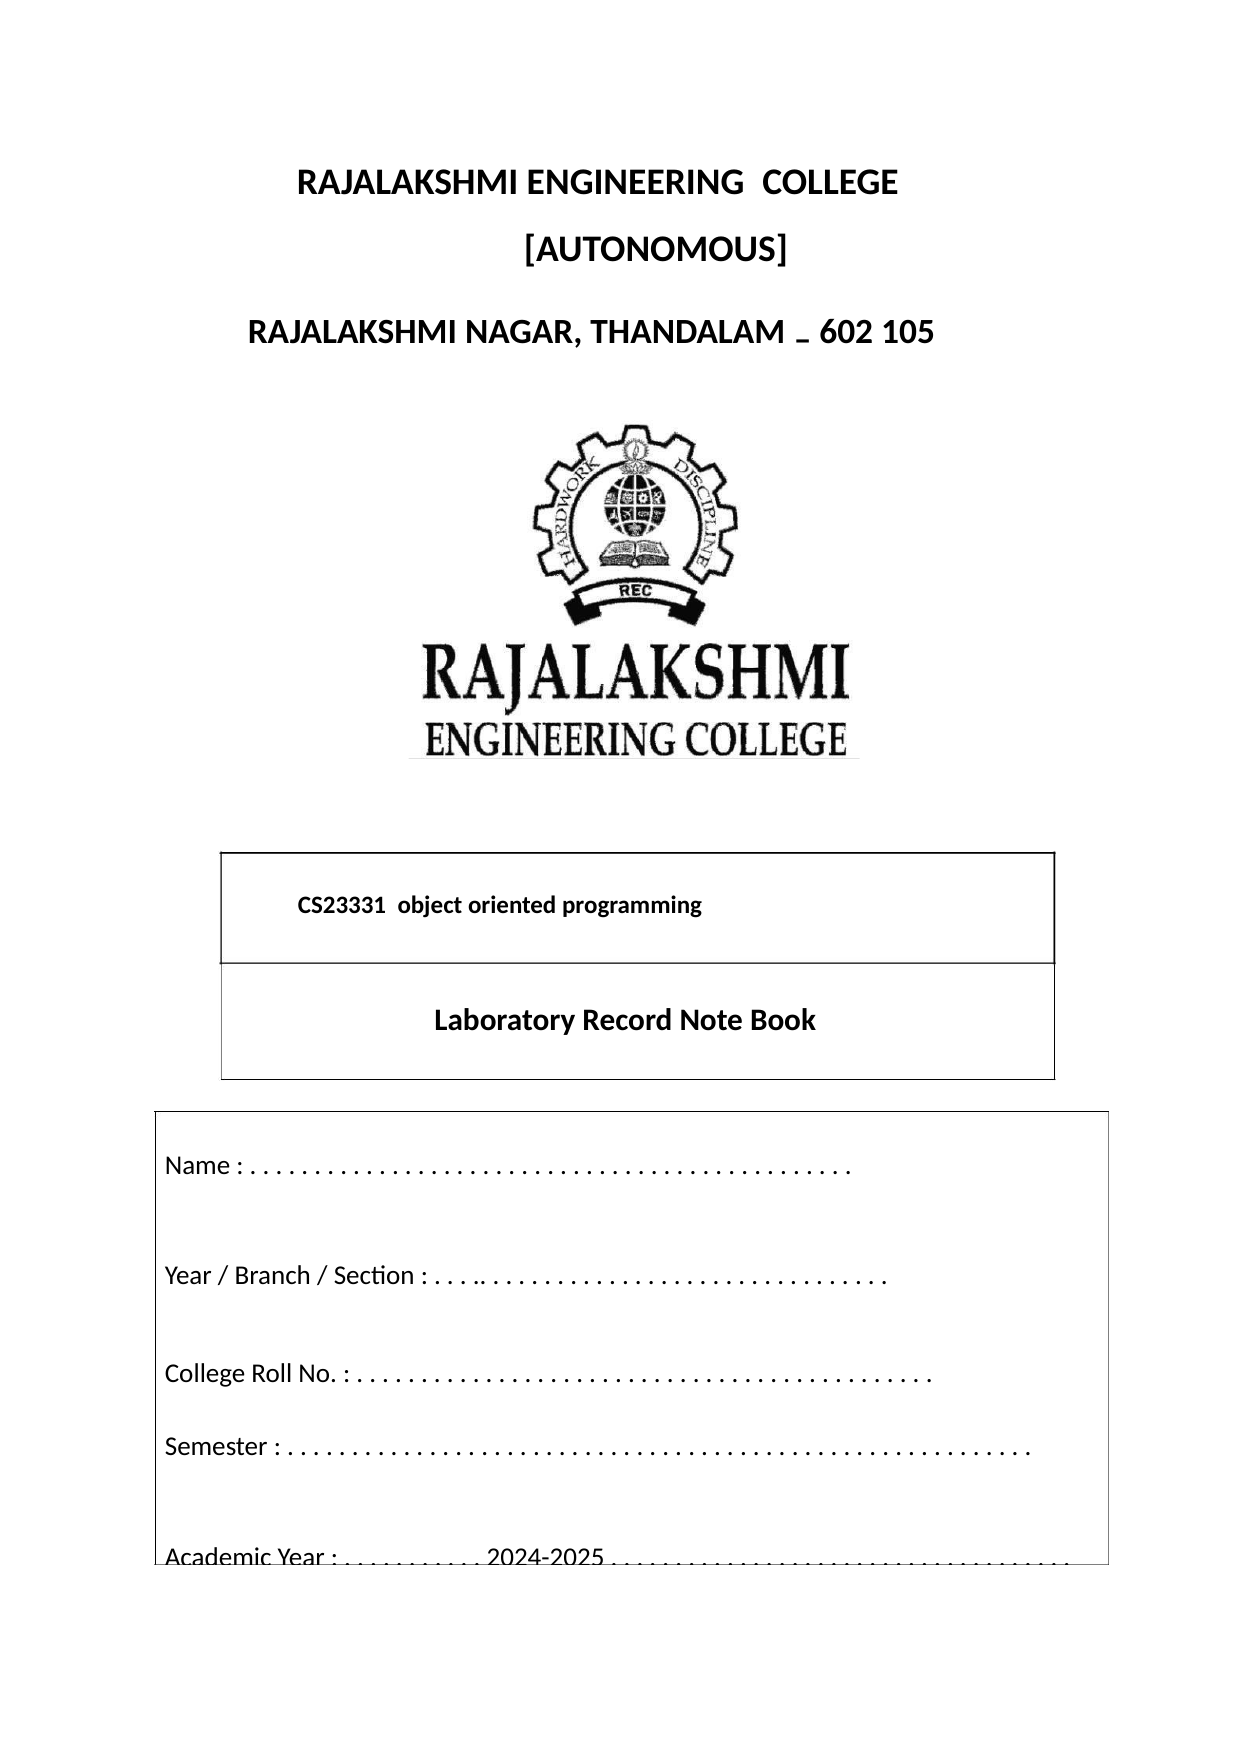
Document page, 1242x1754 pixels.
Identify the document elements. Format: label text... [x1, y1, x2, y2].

picture [218, 850, 1056, 1081]
picture [244, 1555, 250, 1565]
picture [566, 1550, 574, 1564]
picture [169, 1552, 175, 1560]
picture [408, 420, 860, 759]
text RAJALAKSHMI NAGAR, THANDALAM – 602 105 [248, 309, 1027, 360]
text RAJALAKSHMI ENGINEERING COLLEGE [AUTONOMOUS] [297, 158, 1027, 271]
picture [503, 1550, 511, 1564]
picture [207, 1555, 214, 1564]
picture [167, 1561, 177, 1565]
picture [154, 1111, 1109, 1565]
picture [530, 1552, 536, 1560]
picture [236, 1555, 242, 1565]
